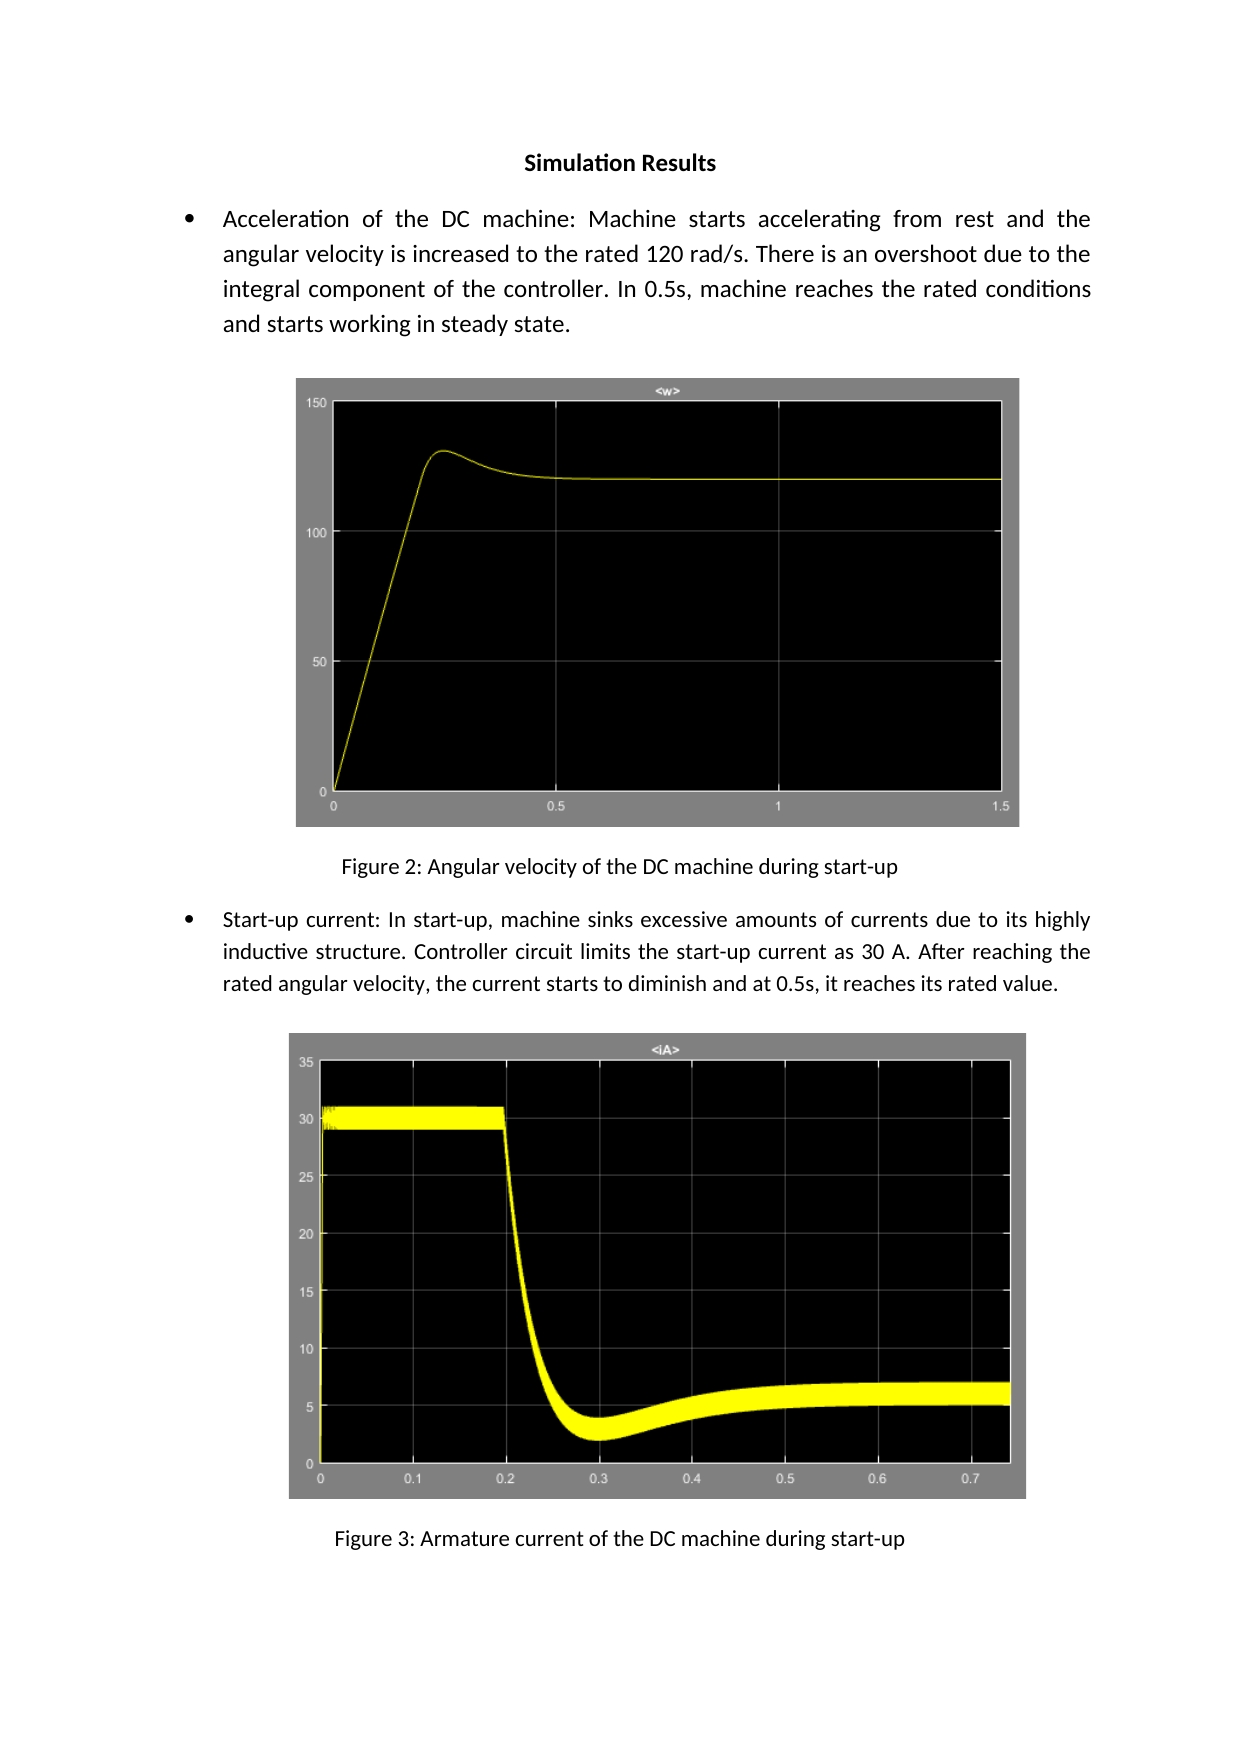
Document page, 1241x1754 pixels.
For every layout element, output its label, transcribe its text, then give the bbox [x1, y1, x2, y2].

list Acceleration of the DC machine: Machine starts accelerating from rest and the angular velocity is increased to the rated 120 rad/s. There is an overshoot due to the integral component of the controller. In 0.5s, machine reaches the rated conditions and starts working in steady state. [185, 203, 1093, 339]
text Simulation Results [148, 148, 1093, 178]
list Start-up current: In start-up, machine sinks excessive amounts of currents due to its highly inductive structure. Controller circuit limits the start-up current as 30 A. After reaching the rated angular velocity, the current starts to diminish and at 0.5s, it reaches its rated value. [185, 905, 1093, 997]
picture [288, 1033, 1027, 1499]
picture [295, 378, 1020, 827]
text Figure 3: Armature current of the DC machine during start-up [148, 1524, 1093, 1552]
text Figure 2: Angular velocity of the DC machine during start-up [148, 852, 1093, 880]
